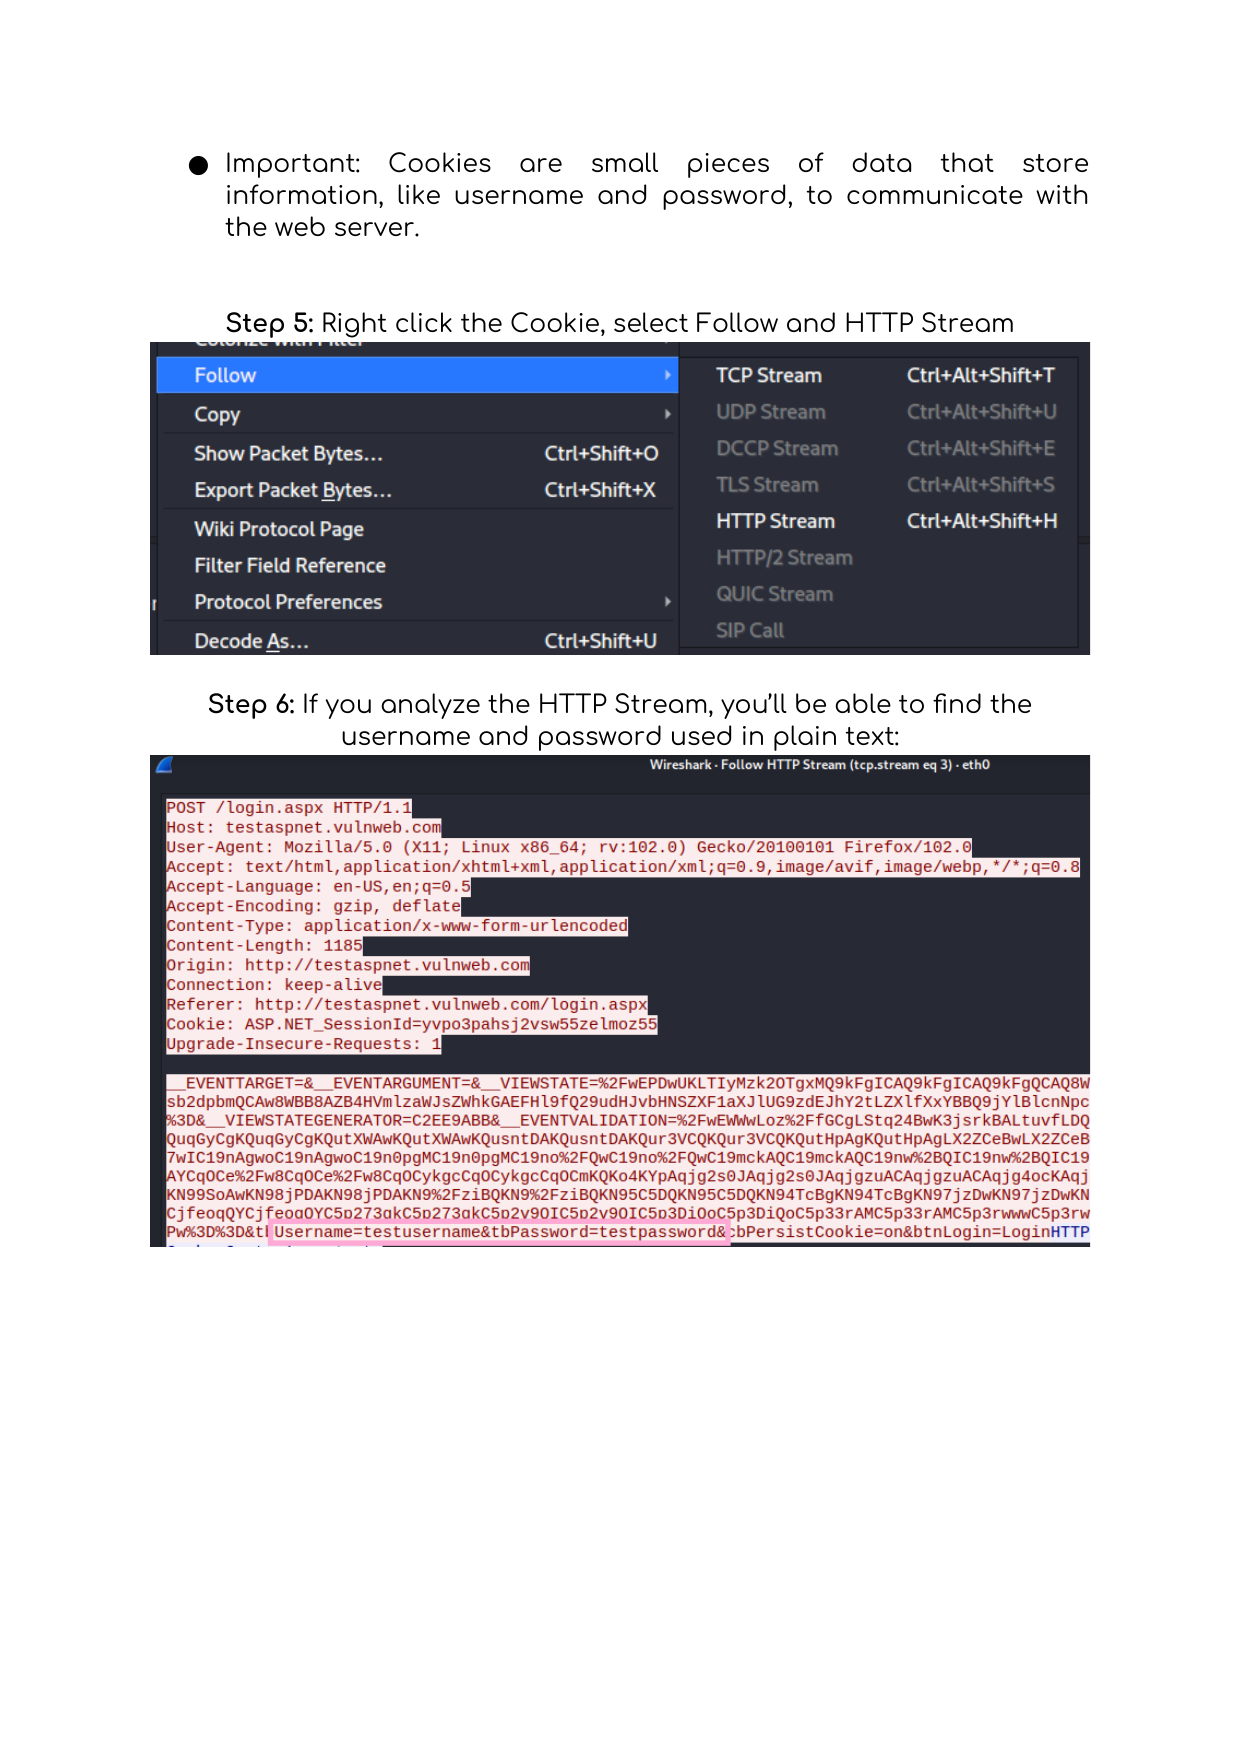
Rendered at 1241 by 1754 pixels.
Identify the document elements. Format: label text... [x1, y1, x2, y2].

picture [150, 342, 1091, 655]
list Important: Cookies are small pieces of data that store information, like username and password, to communicate with the web server. [187, 150, 1090, 242]
text Step 5: Right click the Cookie, select Follow and HTTP Stream [150, 310, 1090, 338]
picture [150, 755, 1091, 1247]
text Step 6: If you analyze the HTTP Stream, you’ll be able to find the username and password used in plain text: [150, 691, 1090, 751]
